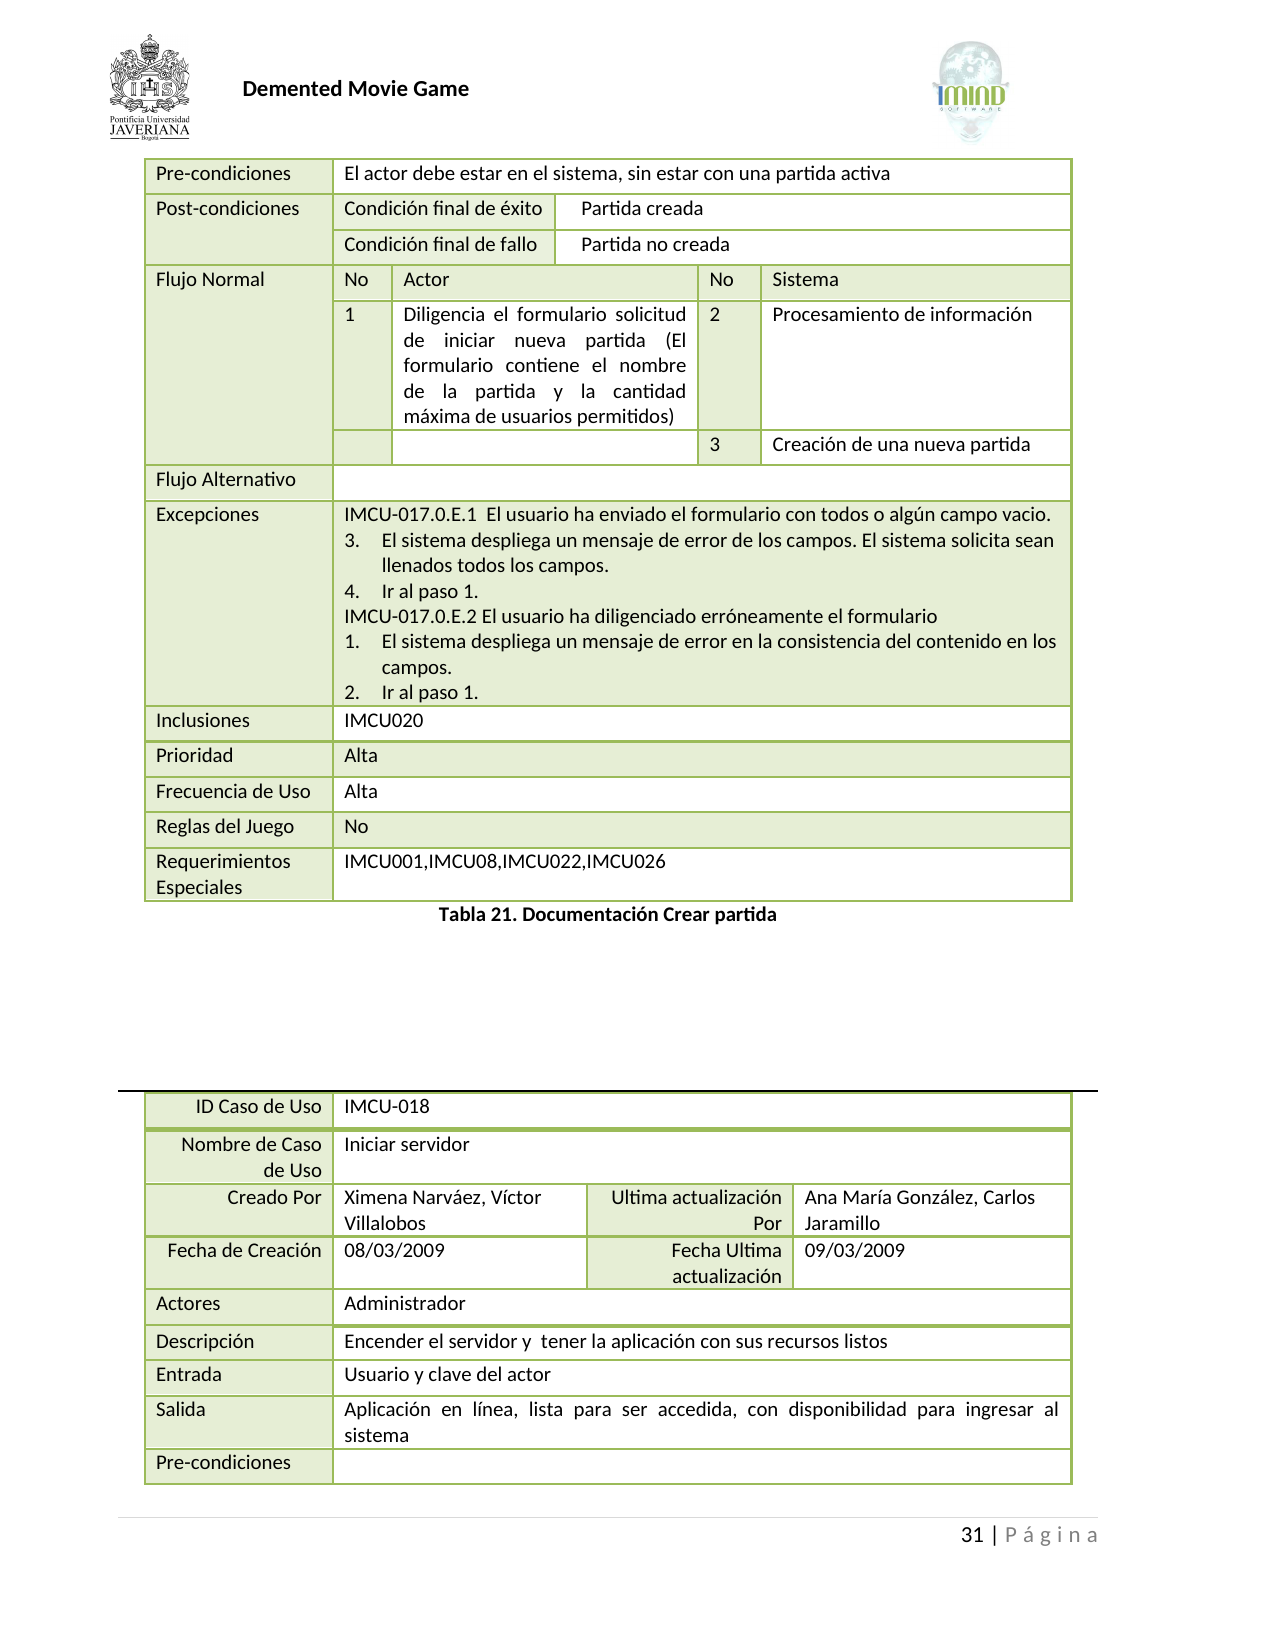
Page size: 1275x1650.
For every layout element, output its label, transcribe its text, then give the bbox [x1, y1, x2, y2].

table_cell Frecuencia de Uso [146, 778, 332, 811]
table_cell Flujo Normal [146, 266, 332, 464]
table_cell Partida no creada [556, 231, 1070, 264]
table_cell Condición final de éxito [334, 195, 554, 229]
table_cell Post-condiciones [146, 195, 332, 264]
table_cell Fecha de Creación [146, 1238, 332, 1288]
picture [109, 34, 190, 141]
table_cell Administrador [334, 1290, 1070, 1324]
table_cell Ximena Narváez, Víctor Villalobos [334, 1185, 586, 1235]
table_cell 3 [699, 431, 760, 464]
table_cell [393, 431, 697, 464]
table_cell [334, 1450, 1070, 1483]
table_cell Aplicación en línea, lista para ser accedida, con disponibilidad para ingresar al sistema [334, 1397, 1070, 1447]
table_header IMCU-018 [334, 1094, 1070, 1127]
table_cell No [334, 266, 391, 299]
table_cell Alta [334, 778, 1070, 811]
table_cell 08/03/2009 [334, 1238, 586, 1288]
table_cell Condición final de fallo [334, 231, 554, 264]
table_cell Diligencia el formulario solicitud de iniciar nueva partida (El formulario contiene el nombre de la partida y la cantidad máxima de usuarios permitidos) [393, 302, 697, 429]
table_cell 2 [699, 302, 760, 429]
table_cell Inclusiones [146, 707, 332, 740]
table_header ID Caso de Uso [146, 1094, 332, 1127]
table_cell Usuario y clave del actor [334, 1361, 1070, 1394]
table_cell Pre-condiciones [146, 1450, 332, 1483]
table_cell 1 [334, 302, 391, 429]
table_cell Procesamiento de información [762, 302, 1070, 429]
table_cell Nombre de Caso de Uso [146, 1132, 332, 1182]
table_cell IMCU001,IMCU08,IMCU022,IMCU026 [334, 849, 1070, 899]
table_cell El actor debe estar en el sistema, sin estar con una partida activa [334, 160, 1070, 193]
table_cell Creación de una nueva partida [762, 431, 1070, 464]
table_cell Requerimientos Especiales [146, 849, 332, 899]
table_cell No [334, 813, 1070, 847]
table_cell Prioridad [146, 743, 332, 776]
table_cell [334, 466, 1070, 499]
table_cell Ana María González, Carlos Jaramillo [794, 1185, 1070, 1235]
text Tabla 21. Documentación Crear partida [118, 902, 1098, 927]
table_cell Flujo Alternativo [146, 466, 332, 499]
table_cell 09/03/2009 [794, 1238, 1070, 1288]
table_cell IMCU020 [334, 707, 1070, 740]
table_cell Actor [393, 266, 697, 299]
table_cell Pre-condiciones [146, 160, 332, 193]
table_cell IMCU-017.0.E.1 El usuario ha enviado el formulario con todos o algún campo vacio. El sistema despliega un mensaje de error de los campos. El sistema solicita sean llenados todos los campos. Ir al paso 1. IMCU-017.0.E.2 El usuario ha diligenciado erróneamente el formulario El sistema despliega un mensaje de error en la consistencia del contenido en los campos. Ir al paso 1. [334, 502, 1070, 705]
table_cell Actores [146, 1290, 332, 1324]
picture [931, 41, 1016, 149]
table_cell Iniciar servidor [334, 1132, 1070, 1182]
table_cell Reglas del Juego [146, 813, 332, 847]
table_cell Encender el servidor y tener la aplicación con sus recursos listos [334, 1328, 1070, 1359]
table_cell Alta [334, 743, 1070, 776]
table_cell Partida creada [556, 195, 1070, 229]
table_cell Sistema [762, 266, 1070, 299]
table_cell No [699, 266, 760, 299]
table_cell Ultima actualización Por [588, 1185, 792, 1235]
table_cell Fecha Ultima actualización [588, 1238, 792, 1288]
table_cell Excepciones [146, 502, 332, 705]
table_cell [334, 431, 391, 464]
table_cell Descripción [146, 1326, 332, 1359]
table_cell Creado Por [146, 1185, 332, 1235]
table_cell Entrada [146, 1361, 332, 1394]
table_cell Salida [146, 1397, 332, 1447]
